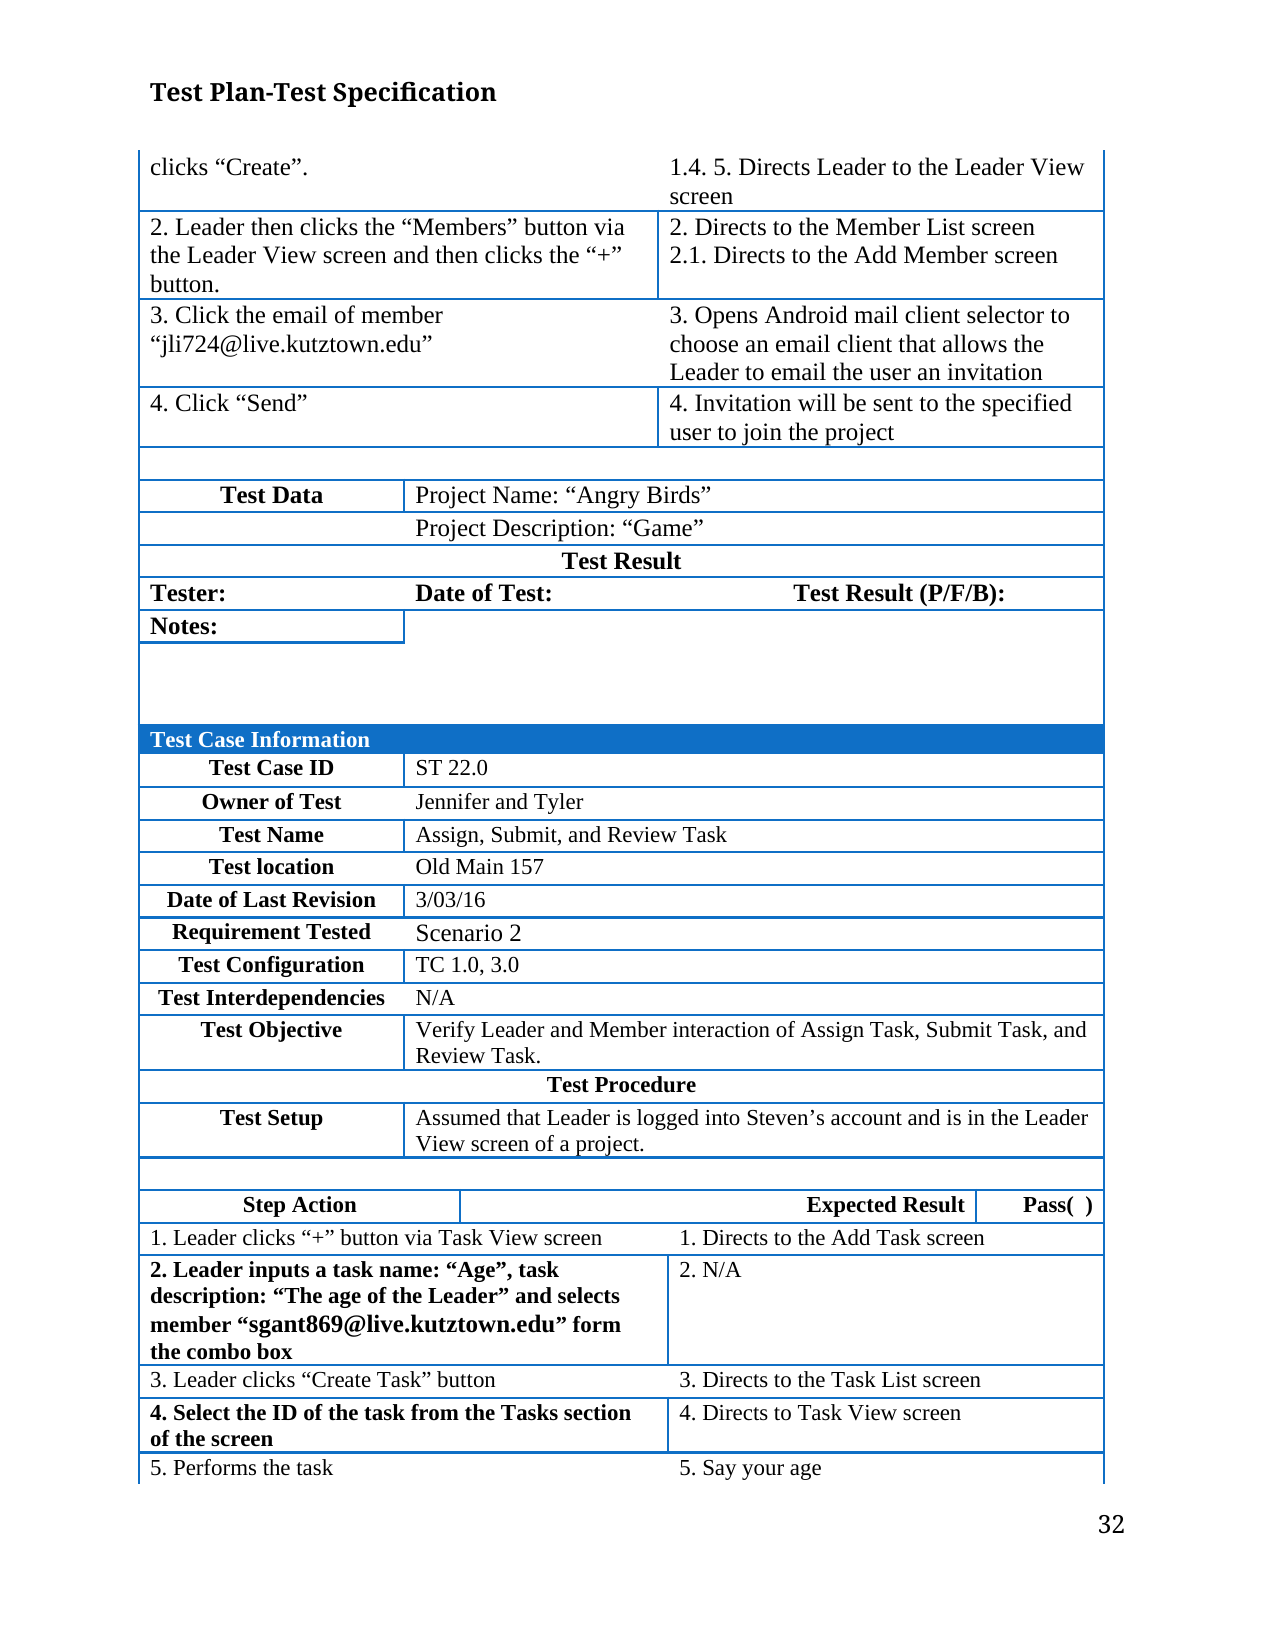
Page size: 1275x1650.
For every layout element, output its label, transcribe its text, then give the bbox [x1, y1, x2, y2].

table_cell 3. Opens Android mail client selector to choose an email client that allows the Leader to email the user an invitation [658, 300, 1103, 386]
table_cell Test Result [140, 546, 1103, 576]
table_cell 4. Click “Send” [140, 388, 657, 446]
table_cell Test Procedure [140, 1071, 1103, 1102]
table_cell Test Name [140, 821, 403, 851]
table_cell 3/03/16 [405, 886, 1103, 916]
table_cell Test Result (P/F/B): [782, 578, 1103, 609]
table_cell Date of Test: [404, 578, 782, 609]
table_cell Scenario 2 [404, 919, 1103, 949]
table_cell Assumed that Leader is logged into Steven’s account and is in the Leader View screen of a project. [405, 1104, 1103, 1156]
table_cell Owner of Test [140, 788, 404, 818]
table_header Test Case Information [140, 726, 1103, 752]
table_cell Test Data [140, 481, 403, 511]
table_cell [140, 448, 658, 478]
table_cell [140, 1159, 1103, 1189]
table_cell Pass( ) [977, 1191, 1103, 1222]
table_cell 2. Leader inputs a task name: “Age”, task description: “The age of the Leader” and selects member “sgant869@live.kutztown.edu” form the combo box [140, 1256, 667, 1364]
table_cell [140, 644, 404, 724]
table_cell 5. Say your age [668, 1454, 1103, 1484]
table_cell Notes: [140, 611, 403, 641]
table_cell Verify Leader and Member interaction of Assign Task, Submit Task, and Review Task. [405, 1016, 1103, 1069]
table_cell N/A [404, 984, 1103, 1014]
table_cell Tester: [140, 578, 404, 609]
table_cell Jennifer and Tyler [404, 788, 1103, 818]
table_cell 3. Directs to the Task List screen [668, 1366, 1103, 1397]
table_cell Test Interdependencies [140, 984, 404, 1014]
table_cell 4. Directs to Task View screen [669, 1399, 1103, 1451]
table_cell Expected Result [461, 1191, 975, 1222]
table_cell 2. Leader then clicks the “Members” button via the Leader View screen and then clicks the “+” button. [140, 212, 657, 298]
table_cell Test Setup [140, 1104, 403, 1156]
table_cell Date of Last Revision [140, 886, 403, 916]
table_cell 2. N/A [669, 1256, 1103, 1364]
table_cell Project Name: “Angry Birds” [405, 481, 1103, 511]
table_cell 4. Select the ID of the task from the Tasks section of the screen [140, 1399, 667, 1451]
table_cell TC 1.0, 3.0 [405, 951, 1103, 982]
table_cell Old Main 157 [404, 853, 1103, 884]
table_cell Test Case ID [140, 754, 403, 786]
table_cell 1. Directs to the create a project screen. 1.2. N/A 1.3. N/A 1.4. 5. Directs Leader to the Leader View screen [658, 150, 1103, 209]
table_cell [658, 448, 1103, 478]
table_cell 3. Click the email of member “jli724@live.kutztown.edu” [140, 300, 658, 386]
table_cell [404, 611, 1103, 724]
table_cell 2. Directs to the Member List screen 2.1. Directs to the Add Member screen [659, 212, 1103, 298]
table_cell Test Configuration [140, 951, 403, 982]
table_cell Step Action [140, 1191, 459, 1222]
table_cell 3. Leader clicks “Create Task” button [140, 1366, 668, 1397]
table_cell ST 22.0 [405, 754, 1103, 786]
table_cell Project Description: “Game” [404, 513, 1103, 544]
table_cell 1. Directs to the Add Task screen [668, 1224, 1103, 1254]
table_cell Test location [140, 853, 404, 884]
table_cell 5. Performs the task [140, 1454, 668, 1484]
table_cell Test Objective [140, 1016, 403, 1069]
table_cell Requirement Tested [140, 919, 404, 949]
table_cell Assign, Submit, and Review Task [405, 821, 1103, 851]
table_cell [140, 513, 404, 544]
table_cell 4. Invitation will be sent to the specified user to join the project [659, 388, 1103, 446]
table_cell 1. Leader clicks “+” button via Task View screen [140, 1224, 668, 1254]
